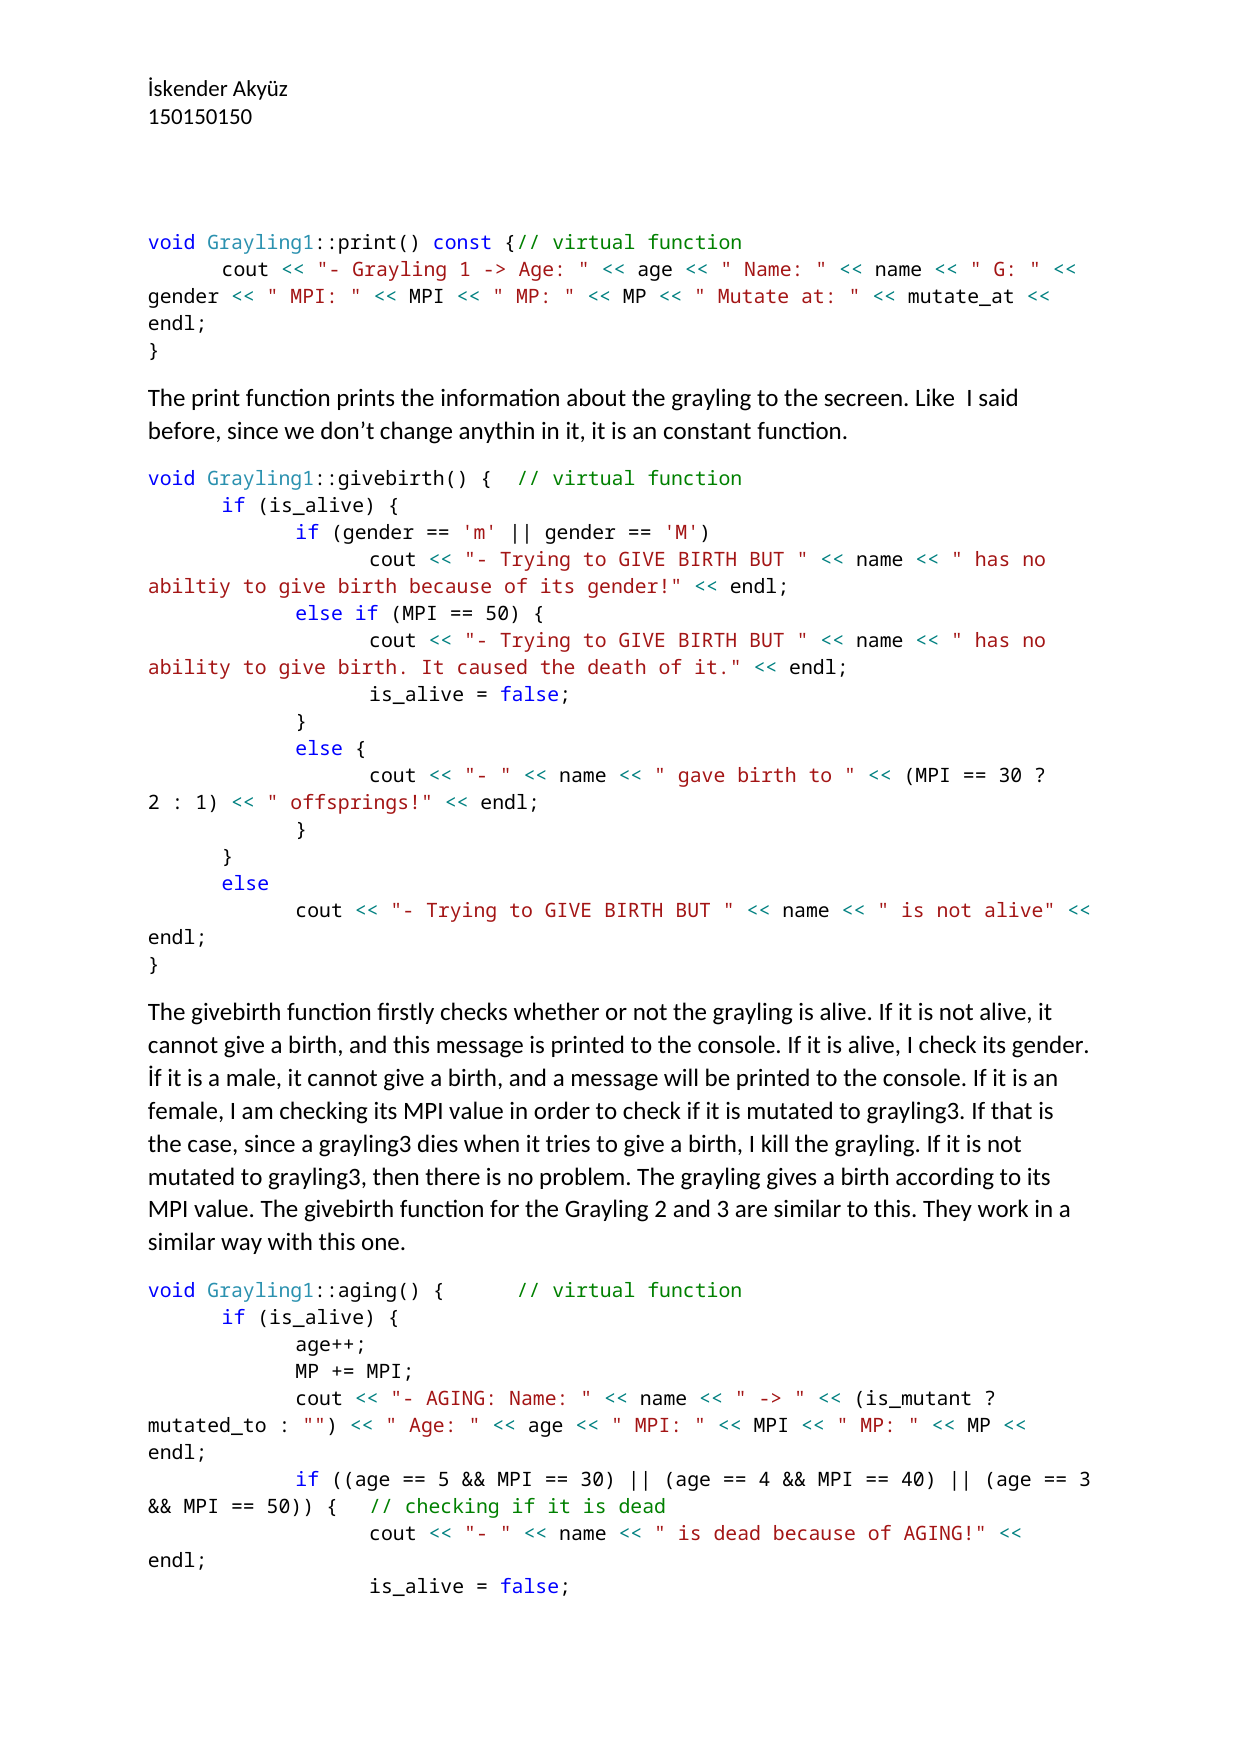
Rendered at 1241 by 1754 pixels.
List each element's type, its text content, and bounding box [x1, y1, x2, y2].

text if ((age == 5 && MPI == 30) || (age == 4 && MPI == 40) || (age == 3 && MPI == 50)) { // checking if it is dead [148, 1465, 1093, 1519]
text cout << "- " << name << " is dead because of AGING!" << endl; [148, 1519, 1093, 1573]
text if (is_alive) { [148, 1303, 1093, 1330]
text age++; [148, 1330, 1093, 1357]
text } [148, 336, 1093, 363]
text } [148, 842, 1093, 869]
text else if (MPI == 50) { [148, 599, 1093, 627]
text cout << "- Trying to GIVE BIRTH BUT " << name << " has no ability to give birth. It caused the death of it." << endl; [148, 627, 1093, 681]
text } [148, 815, 1093, 842]
text if (is_alive) { [148, 492, 1093, 519]
text } [148, 707, 1093, 734]
text void Grayling1::print() const { // virtual function [148, 228, 1093, 256]
text void Grayling1::givebirth() { // virtual function [148, 465, 1093, 492]
text if (gender == 'm' || gender == 'M') [148, 519, 1093, 546]
text MP += MPI; [148, 1357, 1093, 1384]
text The print function prints the information about the grayling to the secreen. Like I said before, since we don’t change anythin in it, it is an constant function. [148, 382, 1093, 446]
text is_alive = false; [148, 681, 1093, 707]
text The givebirth function firstly checks whether or not the grayling is alive. If it is not alive, it cannot give a birth, and this message is printed to the console. If it is alive, I check its gender. İf it is a male, it cannot give a birth, and a message will be printed to the console. If it is an female, I am checking its MPI value in order to check if it is mutated to grayling3. If that is the case, since a grayling3 dies when it tries to give a birth, I kill the grayling. If it is not mutated to grayling3, then there is no problem. The grayling gives a birth according to its MPI value. The givebirth function for the Grayling 2 and 3 are similar to this. They work in a similar way with this one. [148, 996, 1093, 1257]
text cout << "- Grayling 1 -> Age: " << age << " Name: " << name << " G: " << gender << " MPI: " << MPI << " MP: " << MP << " Mutate at: " << mutate_at << endl; [148, 256, 1093, 336]
text else [148, 869, 1093, 896]
text cout << "- " << name << " gave birth to " << (MPI == 30 ? 2 : 1) << " offsprings!" << endl; [148, 761, 1093, 815]
text is_alive = false; [148, 1573, 1093, 1600]
text } [148, 950, 1093, 977]
text void Grayling1::aging() { // virtual function [148, 1276, 1093, 1303]
text cout << "- Trying to GIVE BIRTH BUT " << name << " is not alive" << endl; [148, 896, 1093, 950]
text else { [148, 734, 1093, 761]
text cout << "- Trying to GIVE BIRTH BUT " << name << " has no abiltiy to give birth because of its gender!" << endl; [148, 546, 1093, 599]
text cout << "- AGING: Name: " << name << " -> " << (is_mutant ? mutated_to : "") << " Age: " << age << " MPI: " << MPI << " MP: " << MP << endl; [148, 1384, 1093, 1465]
